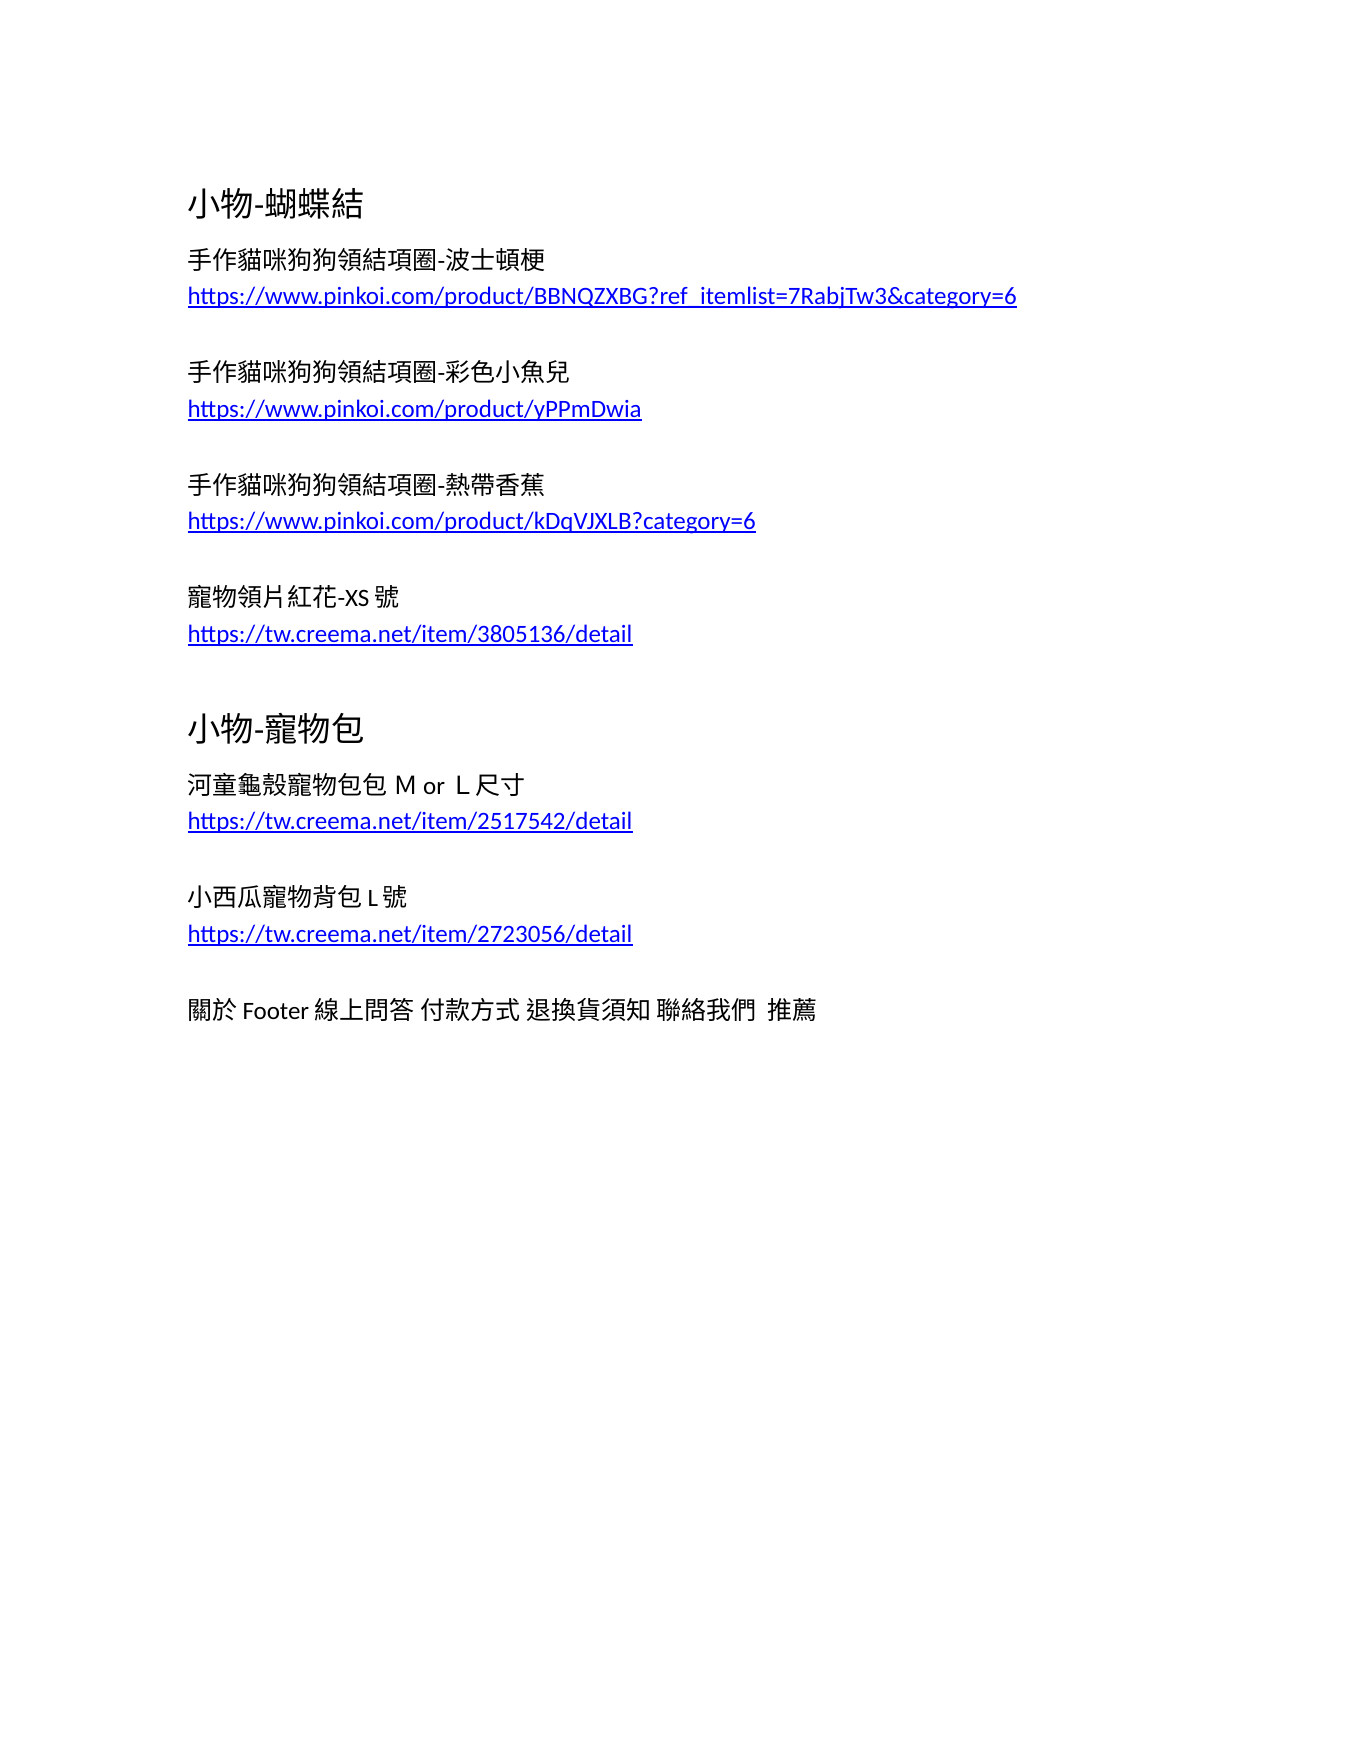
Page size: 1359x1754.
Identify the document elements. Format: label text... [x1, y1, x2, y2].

text 寵物領片紅花-XS號 [187, 577, 1171, 614]
text https://www.pinkoi.com/product/kDqVJXLB?category=6 [187, 502, 1171, 539]
text https://www.pinkoi.com/product/BBNQZXBG?ref_itemlist=7RabjTw3&category=6 [187, 277, 1171, 314]
text https://tw.creema.net/item/2723056/detail [187, 914, 1171, 952]
text 小物-寵物包 [187, 689, 1171, 764]
text https://tw.creema.net/item/3805136/detail [187, 614, 1171, 652]
text 手作貓咪狗狗領結項圈-熱帶香蕉 [187, 464, 1171, 502]
text https://tw.creema.net/item/2517542/detail [187, 802, 1171, 839]
text 手作貓咪狗狗領結項圈-彩色小魚兒 [187, 352, 1171, 389]
text 河童龜殼寵物包包 ＭorＬ尺寸 [187, 764, 1171, 802]
text 關於Footer 線上問答 付款方式 退換貨須知 聯絡我們 推薦 [187, 989, 1171, 1027]
text 手作貓咪狗狗領結項圈-波士頓梗 [187, 239, 1171, 277]
text https://www.pinkoi.com/product/yPPmDwia [187, 389, 1171, 427]
text 小西瓜寵物背包L號 [187, 877, 1171, 914]
text 小物-蝴蝶結 [187, 164, 1171, 239]
